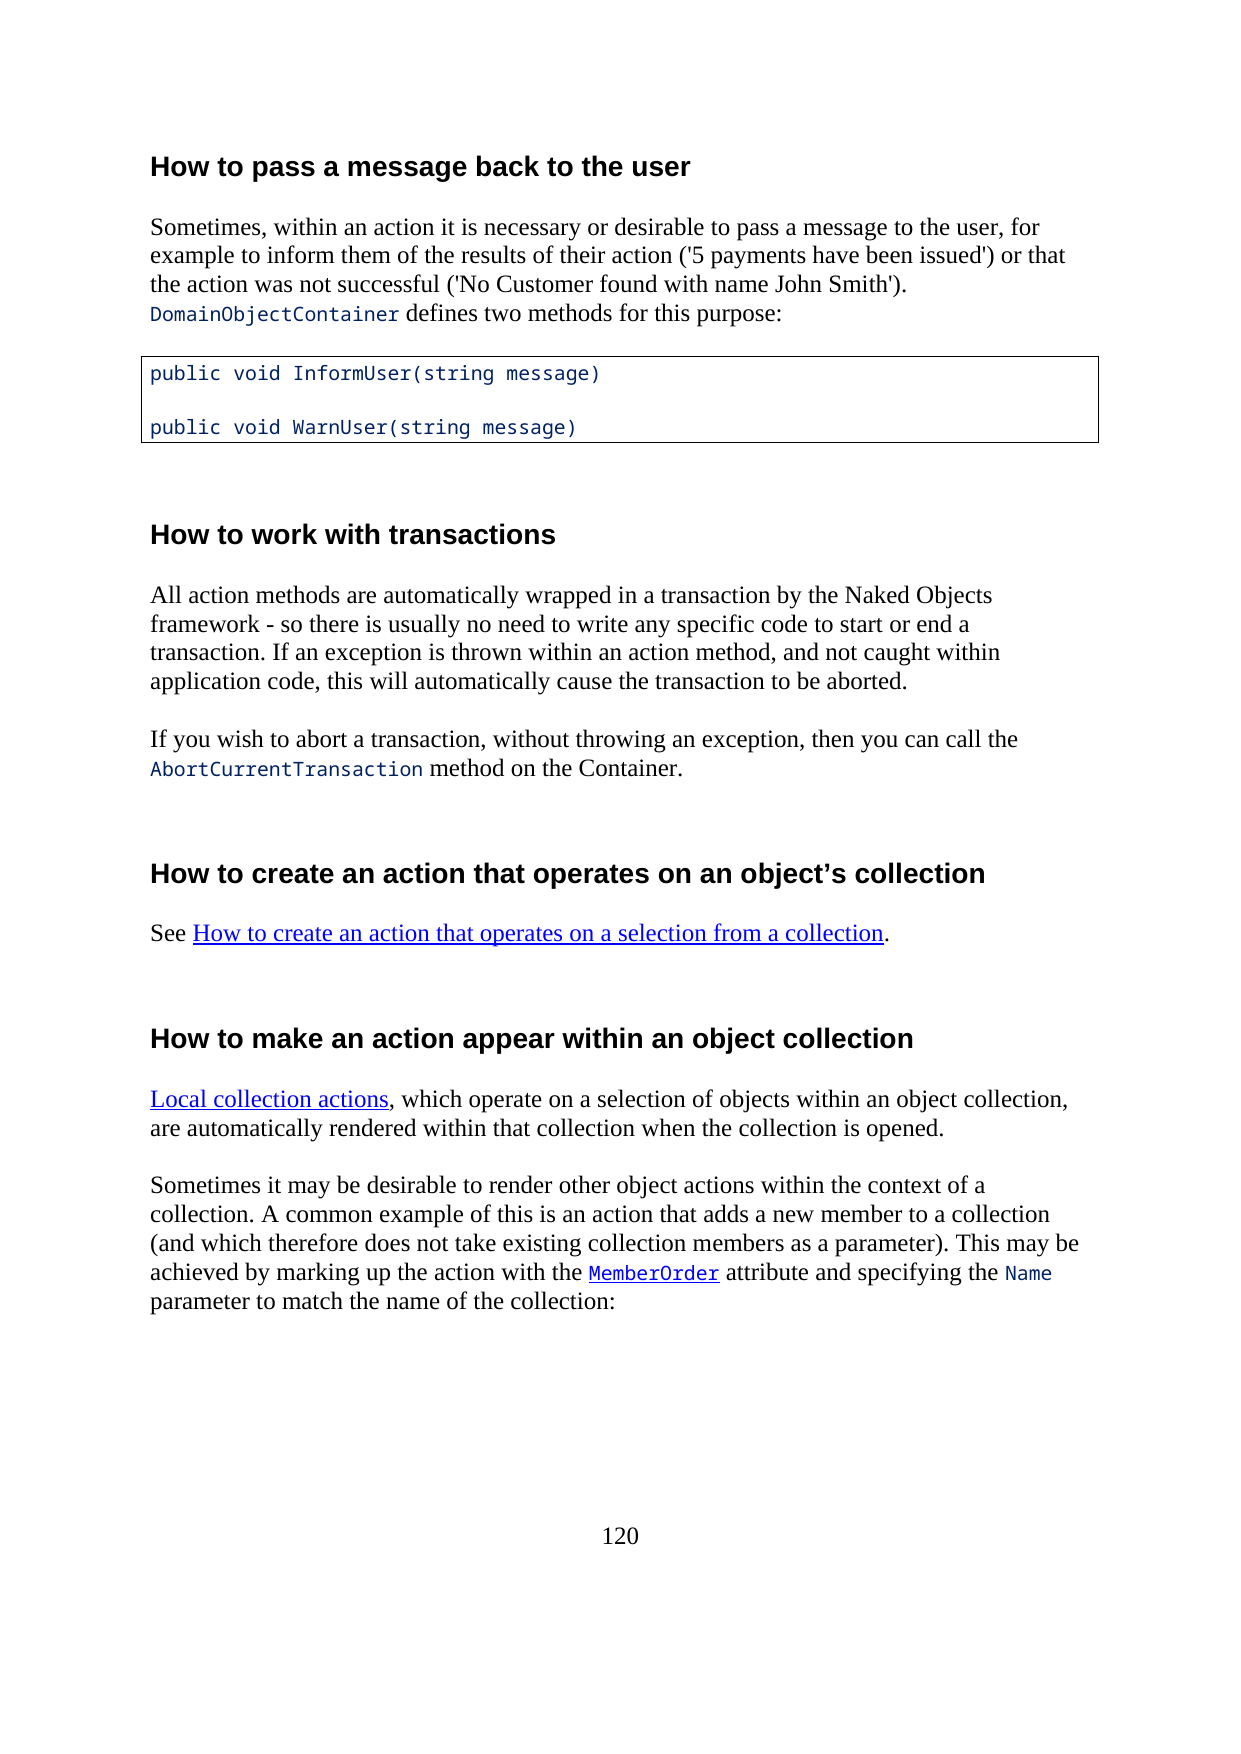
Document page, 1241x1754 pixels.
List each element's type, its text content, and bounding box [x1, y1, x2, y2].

text If you wish to abort a transaction, without throwing an exception, then you can call the AbortCurrentTransaction method on the Container. [150, 724, 1090, 782]
text public void InformUser(string message) [142, 357, 1098, 386]
text public void WarnUser(string message) [142, 410, 1098, 442]
text Sometimes it may be desirable to render other object actions within the context of a collection. A common example of this is an action that adds a new member to a collection (and which therefore does not take existing collection members as a parameter). This may be achieved by marking up the action with the MemberOrder attribute and specifying the Name parameter to match the name of the collection: [150, 1171, 1090, 1315]
text Local collection actions, which operate on a selection of objects within an object collection, are automatically rendered within that collection when the collection is opened. [150, 1084, 1090, 1141]
subtitle How to create an action that operates on an object’s collection [150, 857, 1090, 889]
text Sometimes, within an action it is necessary or desirable to pass a message to the user, for example to inform them of the results of their action ('5 payments have been issued') or that the action was not successful ('No Customer found with name John Smith'). DomainObjectContainer defines two methods for this purpose: [150, 212, 1090, 327]
text All action methods are automatically wrapped in a transaction by the Naked Objects framework - so there is usually no need to write any specific code to start or end a transaction. If an exception is thrown within an action method, and not caught within application code, this will automatically cause the transaction to be aborted. [150, 580, 1090, 695]
subtitle How to work with transactions [150, 518, 1090, 551]
subtitle How to make an action appear within an object collection [150, 1022, 1090, 1055]
text See How to create an action that operates on a selection from a collection. [150, 918, 1090, 947]
subtitle How to pass a message back to the user [150, 150, 1090, 182]
